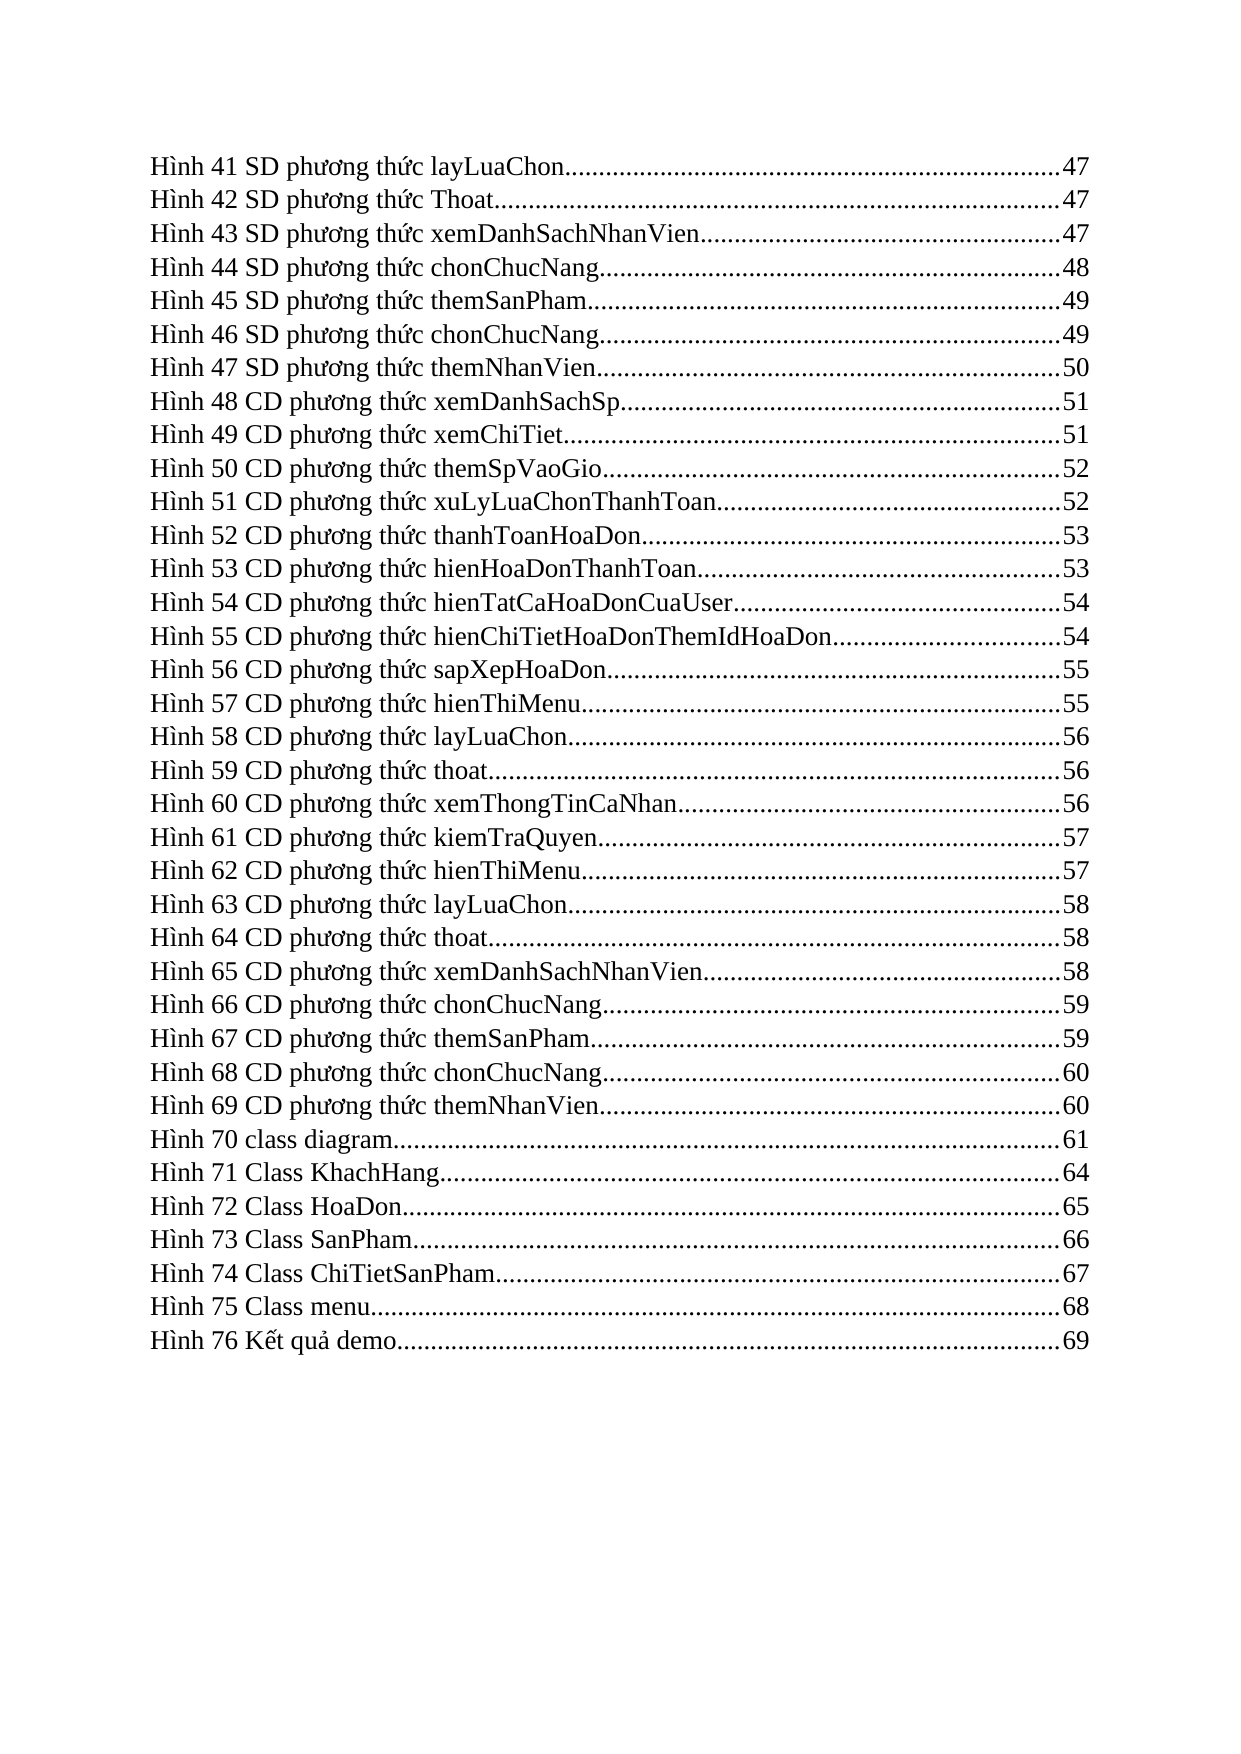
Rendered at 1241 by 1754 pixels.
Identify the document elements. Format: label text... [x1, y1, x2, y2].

text Hình 45 SD phương thức themSanPham 49 [150, 284, 1090, 315]
text Hình 60 CD phương thức xemThongTinCaNhan 56 [150, 787, 1090, 818]
text Hình 59 CD phương thức thoat 56 [150, 754, 1090, 785]
text Hình 48 CD phương thức xemDanhSachSp 51 [150, 385, 1090, 416]
text Hình 46 SD phương thức chonChucNang 49 [150, 318, 1090, 349]
text Hình 62 CD phương thức hienThiMenu 57 [150, 854, 1090, 886]
text Hình 61 CD phương thức kiemTraQuyen 57 [150, 821, 1090, 852]
text Hình 64 CD phương thức thoat 58 [150, 921, 1090, 953]
text Hình 43 SD phương thức xemDanhSachNhanVien 47 [150, 217, 1090, 248]
text Hình 65 CD phương thức xemDanhSachNhanVien 58 [150, 955, 1090, 986]
text Hình 72 Class HoaDon 65 [150, 1190, 1090, 1221]
text Hình 71 Class KhachHang 64 [150, 1156, 1090, 1187]
text Hình 53 CD phương thức hienHoaDonThanhToan 53 [150, 552, 1090, 584]
text Hình 58 CD phương thức layLuaChon 56 [150, 720, 1090, 751]
text Hình 67 CD phương thức themSanPham 59 [150, 1022, 1090, 1053]
text Hình 70 class diagram 61 [150, 1123, 1090, 1154]
text Hình 57 CD phương thức hienThiMenu 55 [150, 687, 1090, 718]
text Hình 52 CD phương thức thanhToanHoaDon 53 [150, 519, 1090, 550]
text Hình 41 SD phương thức layLuaChon 47 [150, 150, 1090, 181]
text Hình 63 CD phương thức layLuaChon 58 [150, 888, 1090, 919]
text Hình 73 Class SanPham 66 [150, 1223, 1090, 1254]
text Hình 44 SD phương thức chonChucNang 48 [150, 251, 1090, 282]
text Hình 54 CD phương thức hienTatCaHoaDonCuaUser 54 [150, 586, 1090, 617]
text Hình 56 CD phương thức sapXepHoaDon 55 [150, 653, 1090, 684]
text Hình 51 CD phương thức xuLyLuaChonThanhToan 52 [150, 485, 1090, 517]
text Hình 68 CD phương thức chonChucNang 60 [150, 1056, 1090, 1087]
text Hình 49 CD phương thức xemChiTiet 51 [150, 418, 1090, 449]
text Hình 66 CD phương thức chonChucNang 59 [150, 988, 1090, 1020]
text Hình 75 Class menu 68 [150, 1290, 1090, 1322]
text Hình 76 Kết quả demo 69 [150, 1324, 1090, 1355]
text Hình 47 SD phương thức themNhanVien 50 [150, 351, 1090, 382]
text Hình 50 CD phương thức themSpVaoGio 52 [150, 452, 1090, 483]
text Hình 69 CD phương thức themNhanVien 60 [150, 1089, 1090, 1120]
text Hình 55 CD phương thức hienChiTietHoaDonThemIdHoaDon 54 [150, 619, 1090, 651]
text Hình 42 SD phương thức Thoat 47 [150, 183, 1090, 215]
text Hình 74 Class ChiTietSanPham 67 [150, 1257, 1090, 1288]
